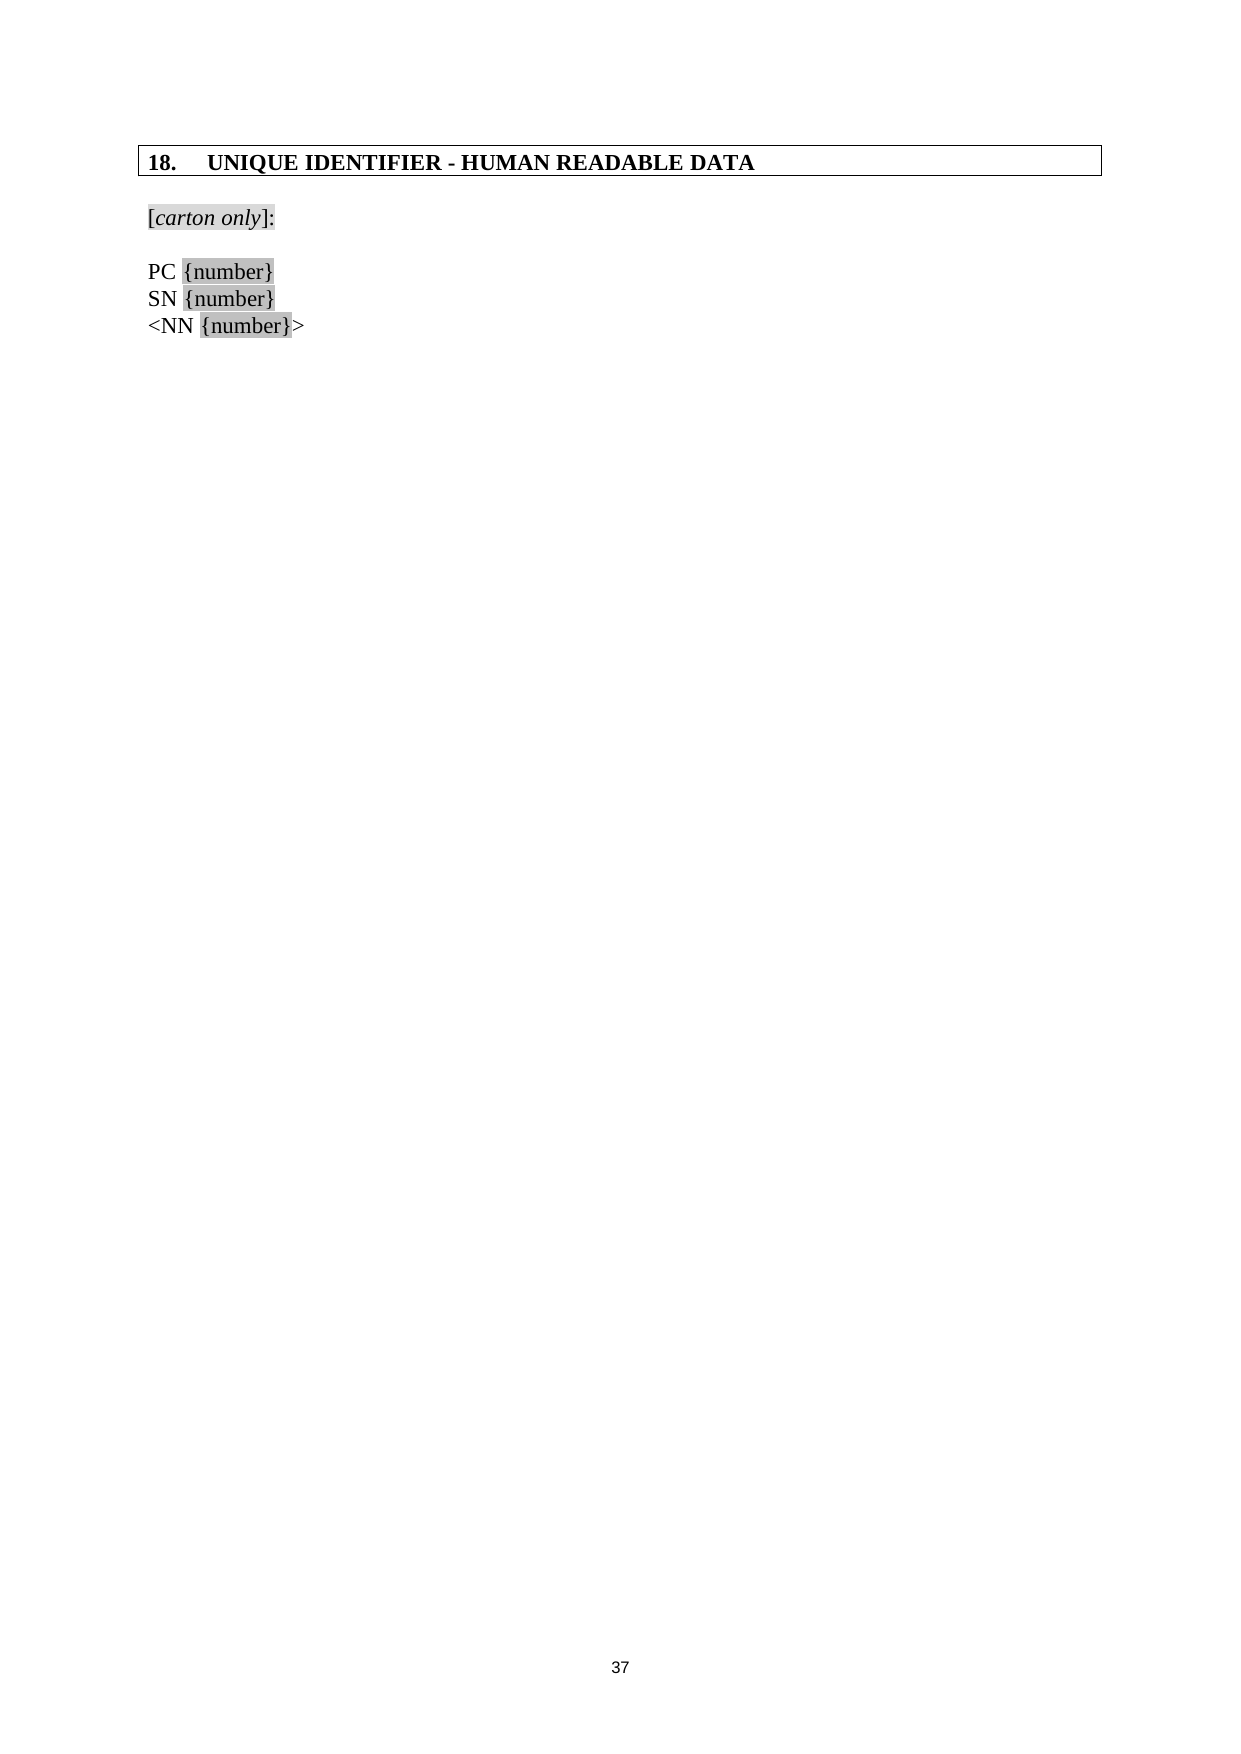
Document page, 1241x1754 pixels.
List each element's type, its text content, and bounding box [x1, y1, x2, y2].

text <NN {number}> [148, 312, 1092, 339]
text PC {number} [148, 258, 1092, 285]
text SN {number} [148, 285, 1092, 312]
text 18. UNIQUE IDENTIFIER - HUMAN READABLE DATA [139, 146, 1101, 175]
text [carton only]: [148, 203, 1092, 231]
